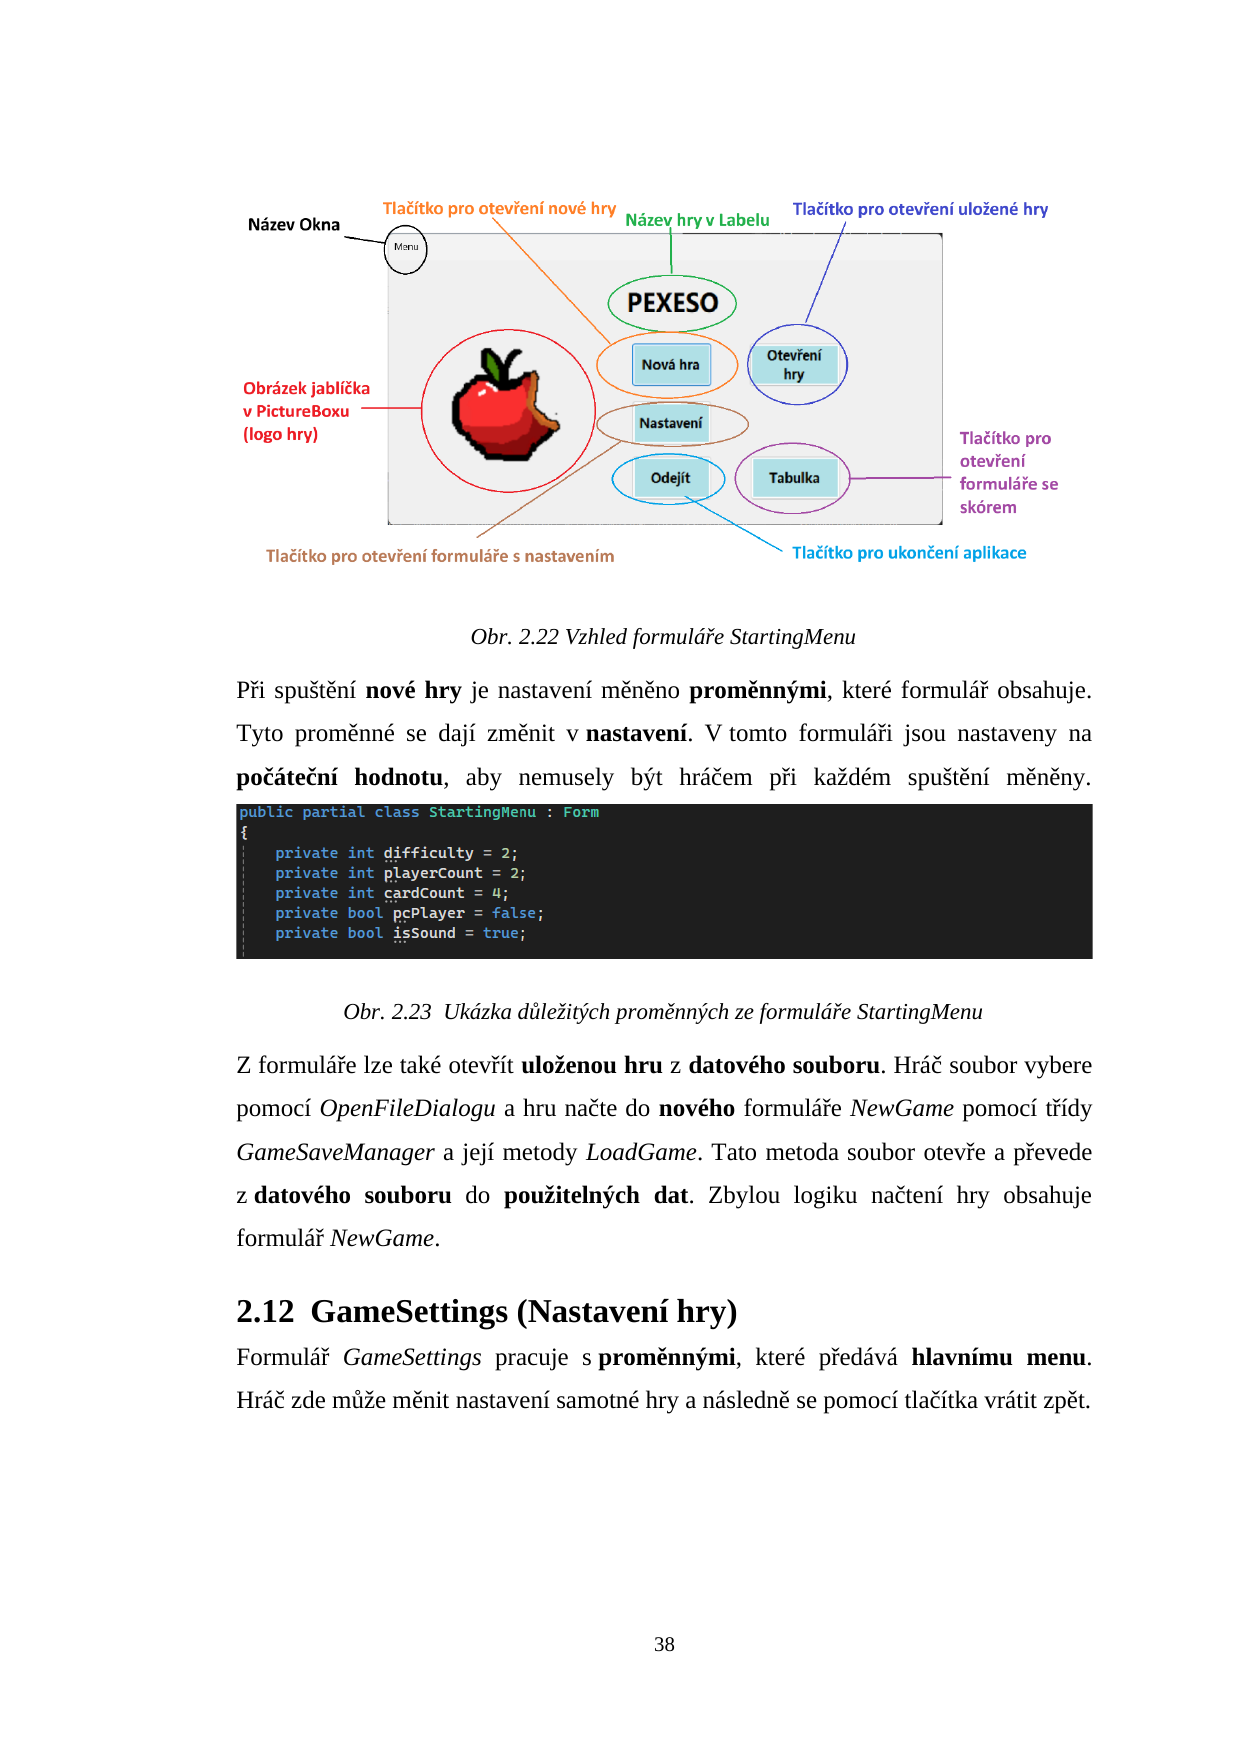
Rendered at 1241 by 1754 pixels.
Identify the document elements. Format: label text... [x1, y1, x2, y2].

picture [236, 177, 1093, 584]
subtitle GameSettings (Nastavení hry) [236, 1291, 1092, 1329]
text Z formuláře lze také otevřít uloženou hru z datového souboru. Hráč soubor vybere pomocí OpenFileDialogu a hru načte do nového formuláře NewGame pomocí třídy GameSaveManager a její metody LoadGame. Tato metoda soubor otevře a převede z datového souboru do použitelných dat. Zbylou logiku načtení hry obsahuje formulář NewGame. [236, 1050, 1092, 1252]
picture [236, 804, 1093, 959]
text Při spuštění nové hry je nastavení měněno proměnnými, které formulář obsahuje. Tyto proměnné se dají změnit v nastavení. V tomto formuláři jsou nastaveny na počáteční hodnotu, aby nemusely být hráčem při každém spuštění měněny. [236, 675, 1092, 804]
